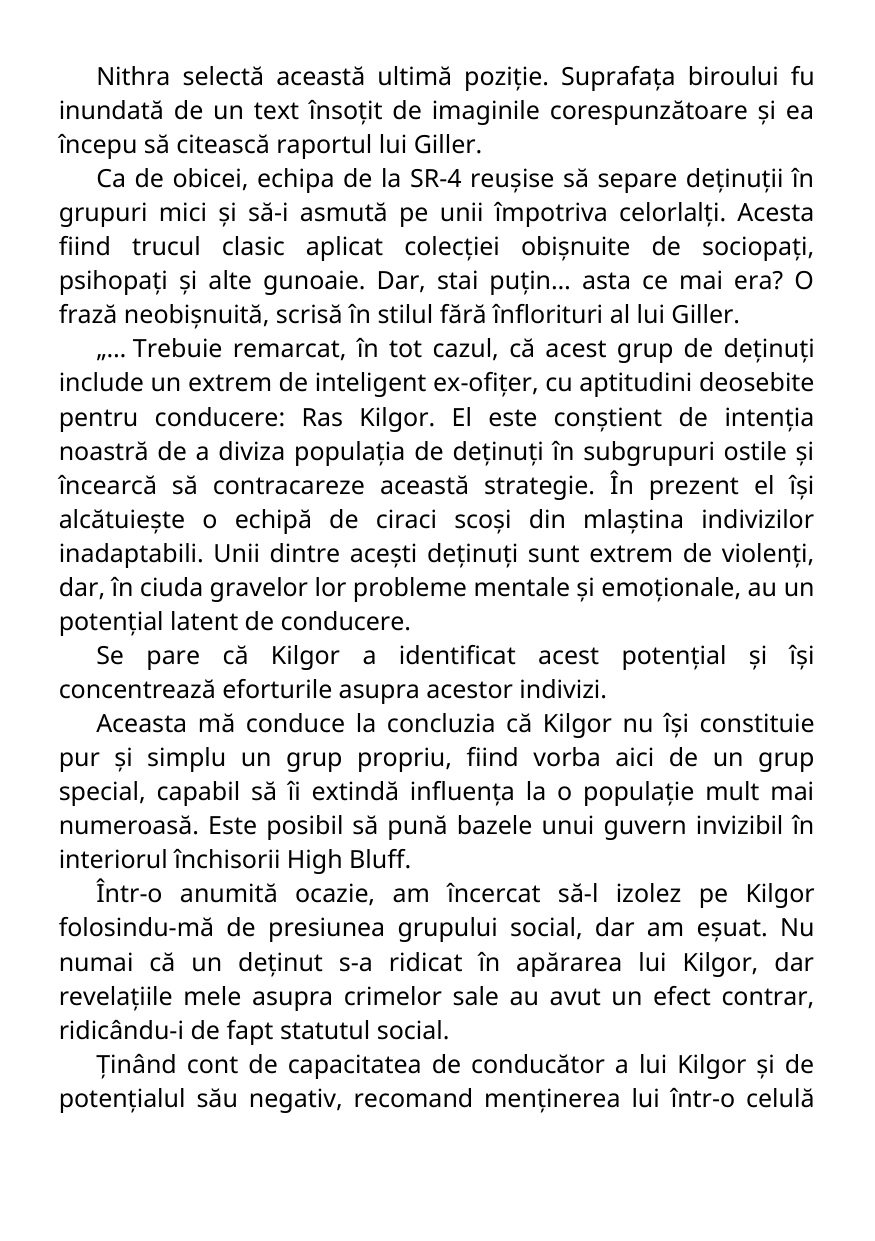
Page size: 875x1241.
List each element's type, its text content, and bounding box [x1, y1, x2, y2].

text Într-o anumită ocazie, am încercat să-l izolez pe Kilgor folosindu-mă de presiunea grupului social, dar am eşuat. Nu numai că un deţinut s-a ridicat în apărarea lui Kilgor, dar revelaţiile mele asupra crimelor sale au avut un efect contrar, ridicându-i de fapt statutul social. [58, 876, 816, 1046]
text Se pare că Kilgor a identificat acest potenţial şi îşi concentrează eforturile asupra acestor indivizi. [58, 638, 816, 706]
text Aceasta mă conduce la concluzia că Kilgor nu îşi constituie pur şi simplu un grup propriu, fiind vorba aici de un grup special, capabil să îi extindă influenţa la o populaţie mult mai numeroasă. Este posibil să pună bazele unui guvern invizibil în interiorul închisorii High Bluff. [58, 706, 816, 876]
text „… Trebuie remarcat, în tot cazul, că acest grup de deţinuţi include un extrem de inteligent ex-ofiţer, cu aptitudini deosebite pentru conducere: Ras Kilgor. El este conştient de intenţia noastră de a diviza populaţia de deţinuţi în subgrupuri ostile şi încearcă să contracareze această strategie. În prezent el îşi alcătuieşte o echipă de ciraci scoşi din mlaştina indivizilor inadaptabili. Unii dintre aceşti deţinuţi sunt extrem de violenţi, dar, în ciuda gravelor lor probleme mentale şi emoţionale, au un potenţial latent de conducere. [58, 331, 816, 638]
text Nithra selectă această ultimă poziţie. Suprafaţa biroului fu inundată de un text însoţit de imaginile corespunzătoare şi ea începu să citească raportul lui Giller. [58, 58, 816, 161]
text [58, 1046, 816, 1114]
text Ca de obicei, echipa de la SR-4 reuşise să separe deţinuţii în grupuri mici şi să-i asmută pe unii împotriva celorlalţi. Acesta fiind trucul clasic aplicat colecţiei obişnuite de sociopaţi, psihopaţi şi alte gunoaie. Dar, stai puţin… asta ce mai era? O frază neobişnuită, scrisă în stilul fără înflorituri al lui Giller. [58, 161, 816, 331]
